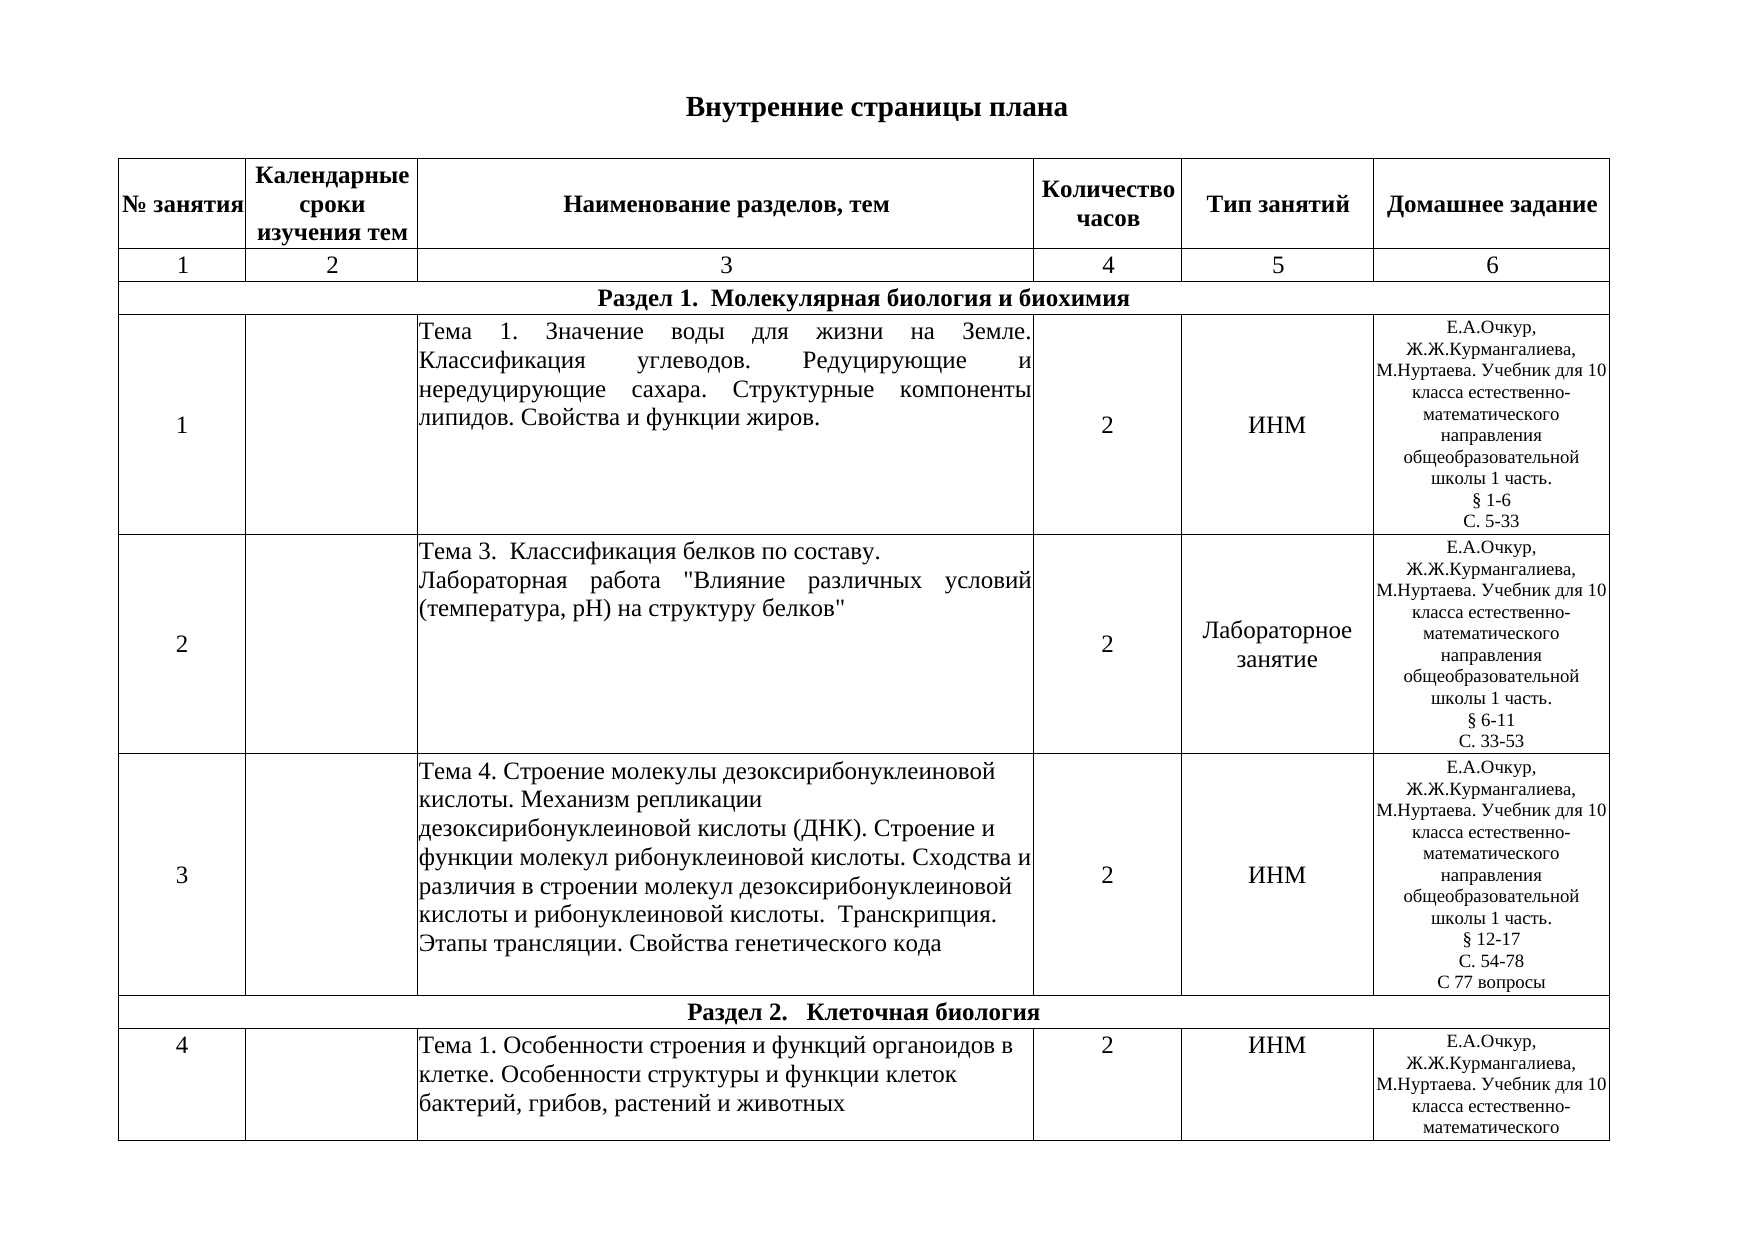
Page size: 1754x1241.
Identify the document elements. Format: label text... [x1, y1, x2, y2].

table_header Домашнее задание [1374, 159, 1609, 248]
table_cell 4 [1034, 249, 1181, 281]
text Внутренние страницы плана [118, 89, 1636, 122]
table_cell 4 [119, 1029, 245, 1139]
table_cell ИНМ [1182, 1029, 1373, 1139]
table_cell Е.А.Очкур, Ж.Ж.Курмангалиева, М.Нуртаева. Учебник для 10 класса естественно-математического направления общеобразовательной школы 1 часть. § 12-17 С. 54-78 С 77 вопросы [1374, 754, 1609, 994]
table_cell 2 [1034, 535, 1181, 753]
table_cell 2 [1034, 1029, 1181, 1139]
table_cell Тема 4. Строение молекулы дезоксирибонуклеиновой кислоты. Механизм репликации дезоксирибонуклеиновой кислоты (ДНК). Строение и функции молекул рибонуклеиновой кислоты. Сходства и различия в строении молекул дезоксирибонуклеиновой кислоты и рибонуклеиновой кислоты. Транскрипция. Этапы трансляции. Свойства генетического кода [418, 754, 1033, 994]
table_cell 2 [119, 535, 245, 753]
table_cell 2 [1034, 315, 1181, 533]
table_cell Раздел 2. Клеточная биология [119, 996, 1609, 1027]
table_cell 6 [1374, 249, 1609, 281]
table_header Тип занятий [1182, 159, 1373, 248]
table_cell 2 [246, 249, 417, 281]
table_cell [246, 315, 417, 533]
table_cell 1 [119, 249, 245, 281]
table_cell ИНМ [1182, 315, 1373, 533]
table_cell 2 [1034, 754, 1181, 994]
table_header № занятия [119, 159, 245, 248]
table_cell [246, 754, 417, 994]
table_cell Е.А.Очкур, Ж.Ж.Курмангалиева, М.Нуртаева. Учебник для 10 класса естественно-математического направления общеобразовательной школы 1 часть. § 1-6 С. 5-33 [1374, 315, 1609, 533]
table_cell 5 [1182, 249, 1373, 281]
table_cell Лабораторное занятие [1182, 535, 1373, 753]
table_cell 3 [418, 249, 1033, 281]
table_cell 1 [119, 315, 245, 533]
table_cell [1374, 1029, 1609, 1139]
table_header Наименование разделов, тем [418, 159, 1033, 248]
table_header Количество часов [1034, 159, 1181, 248]
table_cell Е.А.Очкур, Ж.Ж.Курмангалиева, М.Нуртаева. Учебник для 10 класса естественно-математического направления общеобразовательной школы 1 часть. § 6-11 С. 33-53 [1374, 535, 1609, 753]
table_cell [418, 1029, 1033, 1139]
table_cell [246, 535, 417, 753]
table_cell Раздел 1. Молекулярная биология и биохимия [119, 282, 1609, 314]
table_cell 3 [119, 754, 245, 994]
table_cell [246, 1029, 417, 1139]
table_header Календарные сроки изучения тем [246, 159, 417, 248]
table_cell ИНМ [1182, 754, 1373, 994]
table_cell Тема 1. Значение воды для жизни на Земле. Классификация углеводов. Редуцирующие и нередуцирующие сахара. Структурные компоненты липидов. Свойства и функции жиров. [418, 315, 1033, 533]
table_cell Тема 3. Классификация белков по составу. Лабораторная работа "Влияние различных условий (температура, pH) на структуру белков" [418, 535, 1033, 753]
